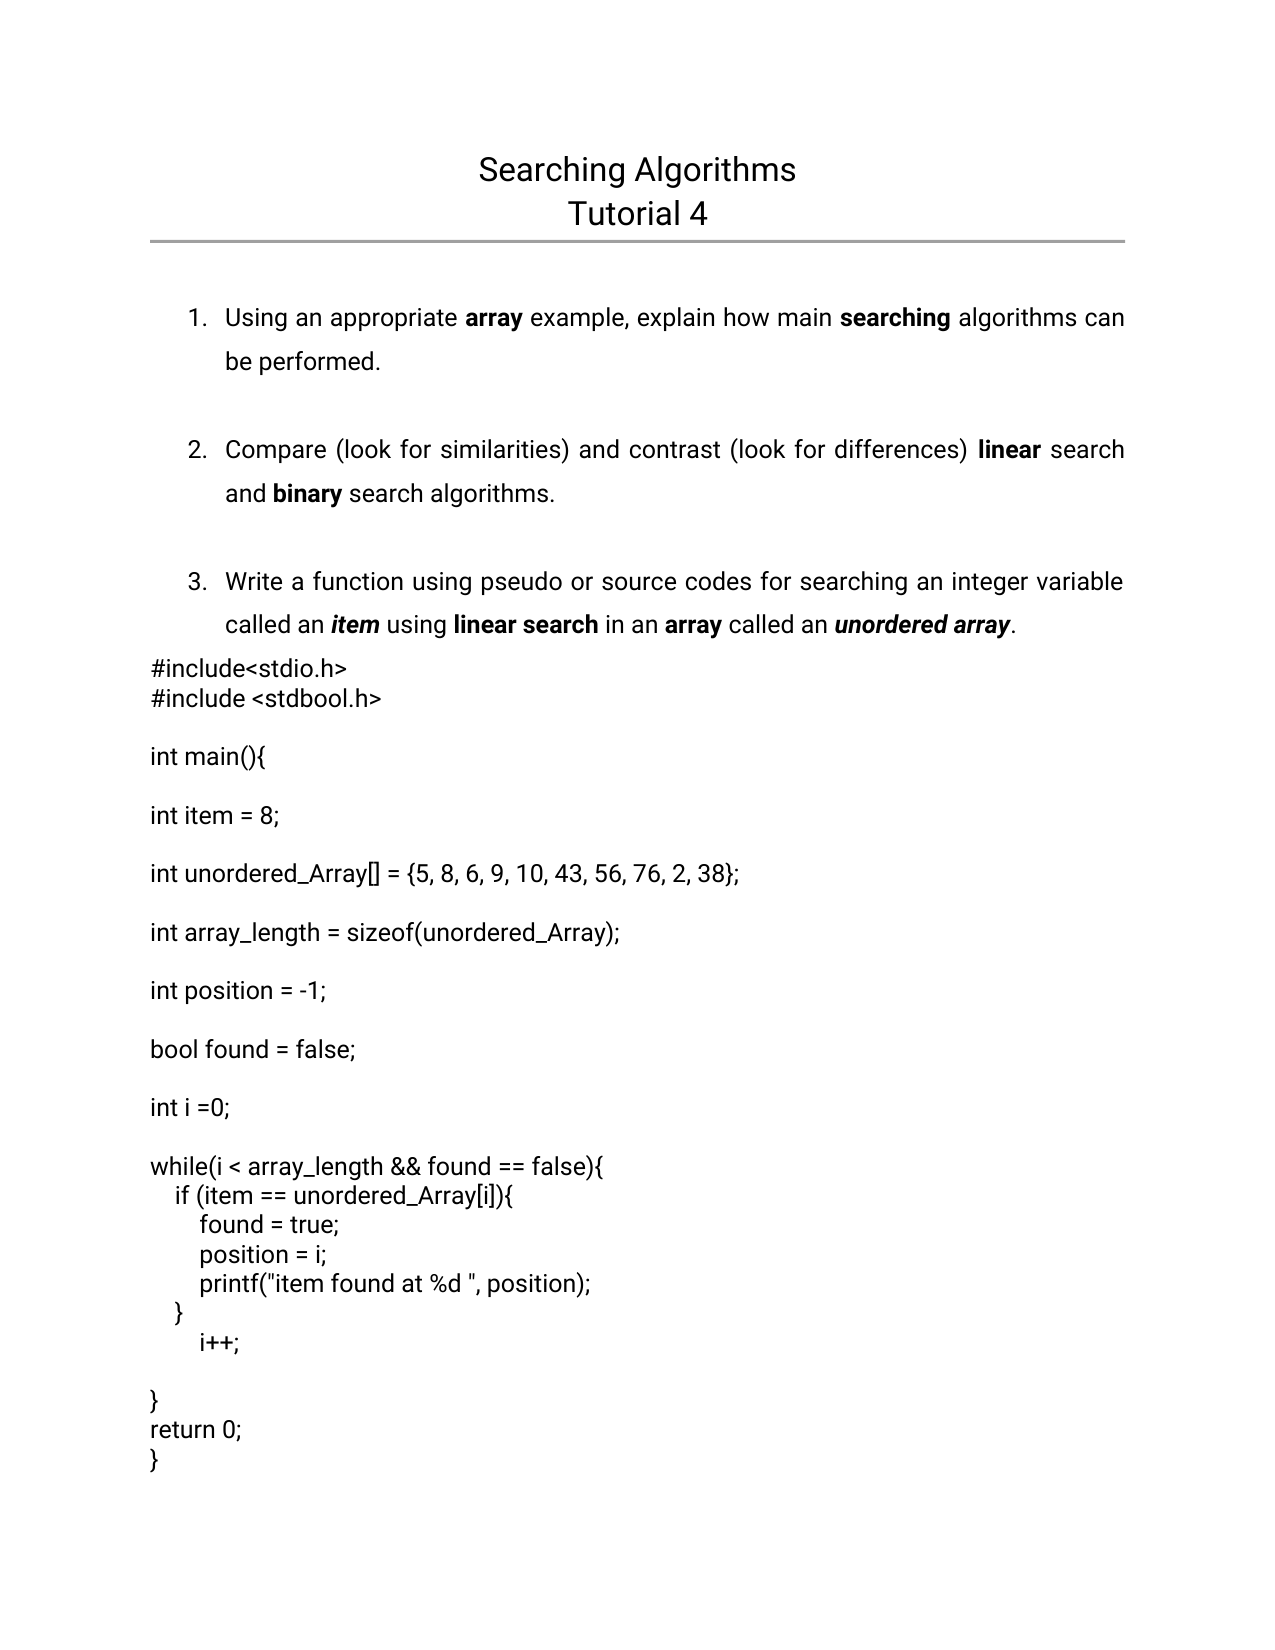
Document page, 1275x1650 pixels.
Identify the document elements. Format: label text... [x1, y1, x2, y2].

text int unordered_Array[] = {5, 8, 6, 9, 10, 43, 56, 76, 2, 38}; [150, 859, 1125, 889]
text } [150, 1298, 1125, 1328]
text Searching Algorithms [150, 150, 1125, 189]
text if (item == unordered_Array[i]){ [150, 1181, 1125, 1211]
text while(i < array_length && found == false){ [150, 1152, 1125, 1181]
text int main(){ [150, 742, 1125, 772]
text int item = 8; [150, 801, 1125, 830]
text position = i; [150, 1240, 1125, 1269]
text #include<stdio.h> [150, 654, 1125, 684]
text } [150, 1386, 1125, 1416]
text bool found = false; [150, 1035, 1125, 1064]
list Write a function using pseudo or source codes for searching an integer variable called an item using linear search in an array called an unordered array. [187, 567, 1125, 640]
list Using an appropriate array example, explain how main searching algorithms can be performed. [187, 304, 1125, 377]
text int i =0; [150, 1093, 1125, 1123]
text Tutorial 4 [150, 195, 1125, 234]
text int position = -1; [150, 976, 1125, 1006]
text i++; [150, 1328, 1125, 1357]
text #include <stdbool.h> [150, 684, 1125, 713]
text found = true; [150, 1211, 1125, 1240]
text printf("item found at %d ", position); [150, 1269, 1125, 1298]
text int array_length = sizeof(unordered_Array); [150, 918, 1125, 947]
text } [150, 1445, 1125, 1474]
list Compare (look for similarities) and contrast (look for differences) linear search and binary search algorithms. [187, 435, 1125, 508]
text return 0; [150, 1416, 1125, 1445]
